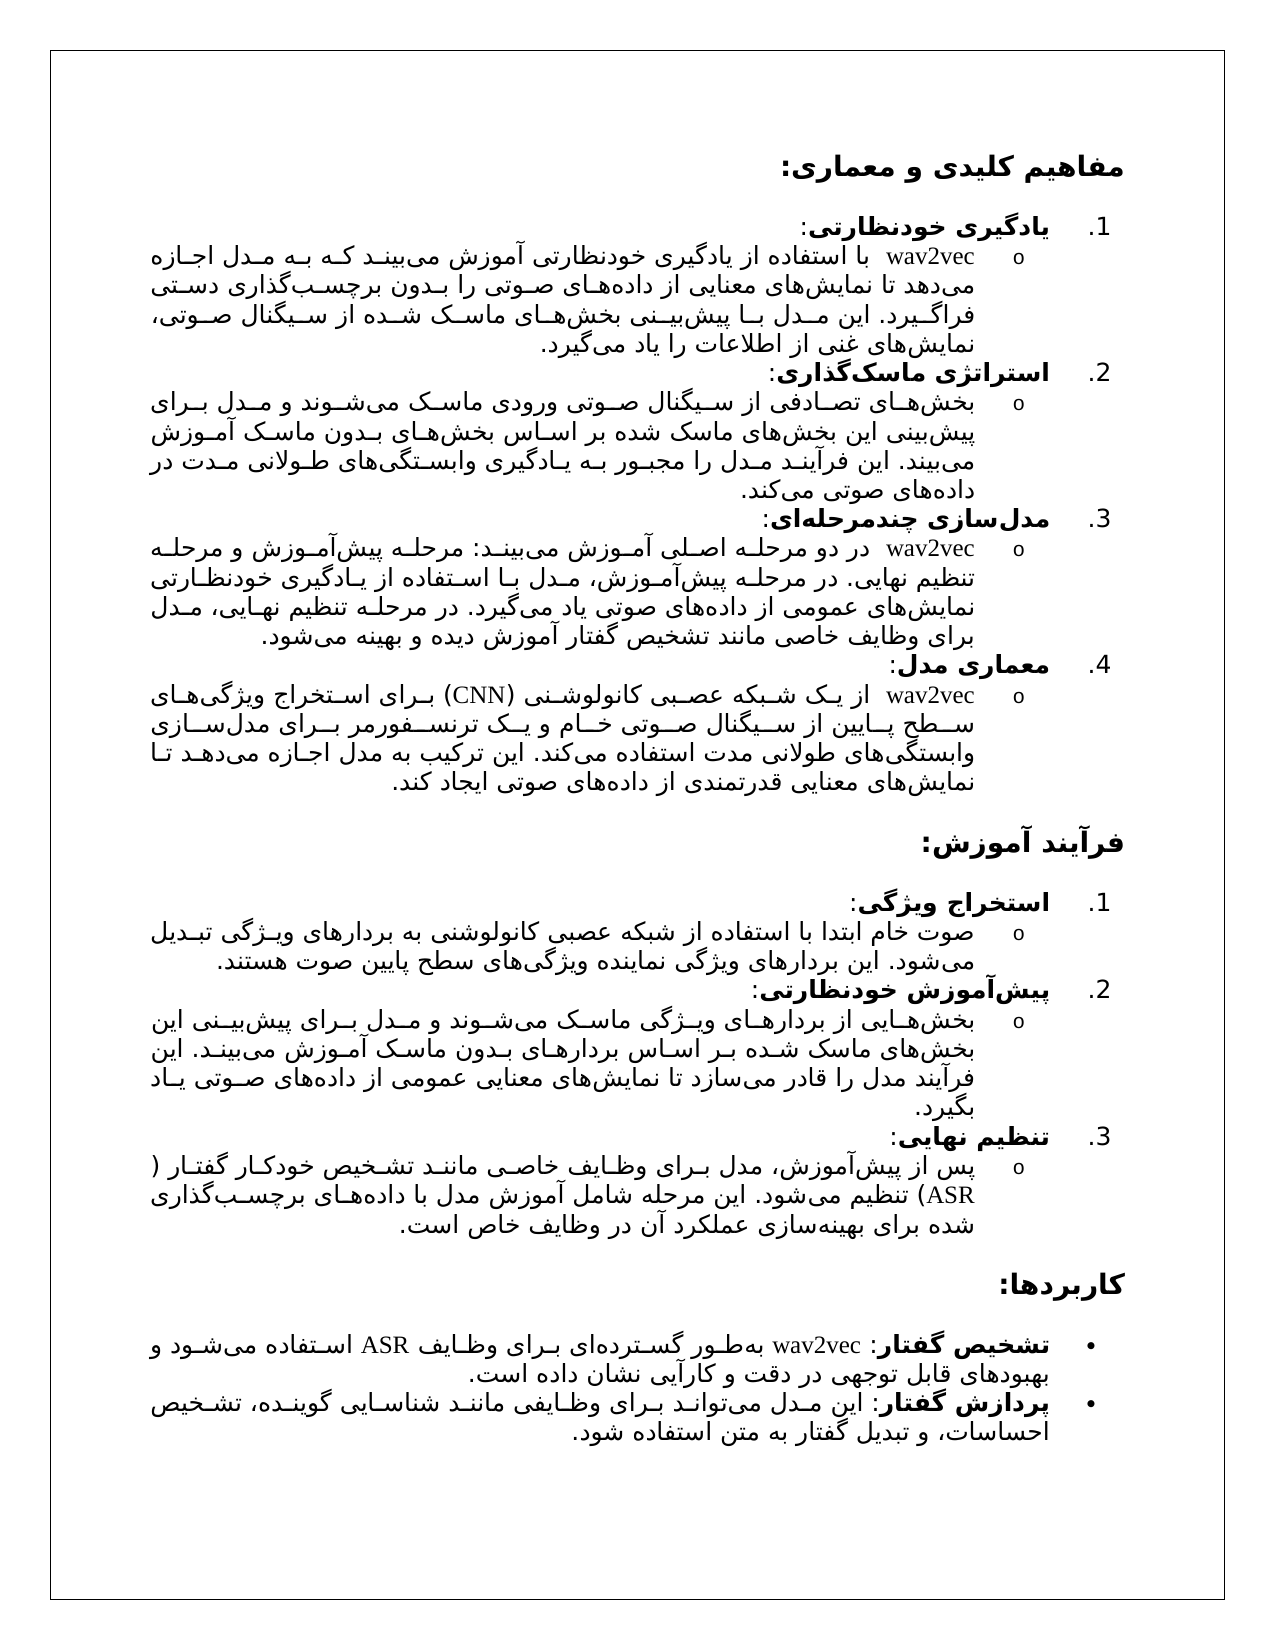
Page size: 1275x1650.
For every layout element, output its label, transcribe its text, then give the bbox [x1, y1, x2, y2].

list تشخیص گفتار: wav2vec به‌طور گسترده‌ای برای وظایف ASR استفاده می‌شود و بهبودهای قابل توجهی در دقت و کارآیی نشان داده است. [150, 1330, 1087, 1388]
list wav2vec از یک شبکه عصبی کانولوشنی (CNN) برای استخراج ویژگی‌های سطح پایین از سیگنال صوتی خام و یک ترنسفورمر برای مدل‌سازی وابستگی‌های طولانی مدت استفاده می‌کند. این ترکیب به مدل اجازه می‌دهد تا نمایش‌های معنایی قدرتمندی از داده‌های صوتی ایجاد کند. [150, 680, 1012, 797]
list پیش‌آموزش خودنظارتی: [150, 976, 1087, 1005]
list پردازش گفتار: این مدل می‌تواند برای وظایفی مانند شناسایی گوینده، تشخیص احساسات، و تبدیل گفتار به متن استفاده شود. [150, 1388, 1087, 1447]
list بخش‌های تصادفی از سیگنال صوتی ورودی ماسک می‌شوند و مدل برای پیش‌بینی این بخش‌های ماسک شده بر اساس بخش‌های بدون ماسک آموزش می‌بیند. این فرآیند مدل را مجبور به یادگیری وابستگی‌های طولانی مدت در داده‌های صوتی می‌کند. [150, 387, 1012, 504]
list مدل‌سازی چندمرحله‌ای: [150, 504, 1087, 533]
list wav2vec در دو مرحله اصلی آموزش می‌بیند: مرحله پیش‌آموزش و مرحله تنظیم نهایی. در مرحله پیش‌آموزش، مدل با استفاده از یادگیری خودنظارتی نمایش‌های عمومی از داده‌های صوتی یاد می‌گیرد. در مرحله تنظیم نهایی، مدل برای وظایف خاصی مانند تشخیص گفتار آموزش دیده و بهینه می‌شود. [150, 533, 1012, 651]
text مفاهیم کلیدی و معماری: [150, 150, 1125, 183]
text کاربردها: [150, 1268, 1125, 1301]
list استخراج ویژگی: [150, 888, 1087, 917]
list صوت خام ابتدا با استفاده از شبکه عصبی کانولوشنی به بردارهای ویژگی تبدیل می‌شود. این بردارهای ویژگی نماینده ویژگی‌های سطح پایین صوت هستند. [150, 917, 1012, 976]
list wav2vec با استفاده از یادگیری خودنظارتی آموزش می‌بیند که به مدل اجازه می‌دهد تا نمایش‌های معنایی از داده‌های صوتی را بدون برچسب‌گذاری دستی فراگیرد. این مدل با پیش‌بینی بخش‌های ماسک شده از سیگنال صوتی، نمایش‌های غنی از اطلاعات را یاد می‌گیرد. [150, 241, 1012, 358]
list معماری مدل: [150, 651, 1087, 680]
list تنظیم نهایی: [150, 1122, 1087, 1151]
list یادگیری خودنظارتی: [150, 212, 1087, 241]
list پس از پیش‌آموزش، مدل برای وظایف خاصی مانند تشخیص خودکار گفتار (ASR) تنظیم می‌شود. این مرحله شامل آموزش مدل با داده‌های برچسب‌گذاری شده برای بهینه‌سازی عملکرد آن در وظایف خاص است. [150, 1151, 1012, 1239]
list استراتژی ماسک‌گذاری: [150, 358, 1087, 387]
text فرآیند آموزش: [150, 826, 1125, 859]
list بخش‌هایی از بردارهای ویژگی ماسک می‌شوند و مدل برای پیش‌بینی این بخش‌های ماسک شده بر اساس بردارهای بدون ماسک آموزش می‌بیند. این فرآیند مدل را قادر می‌سازد تا نمایش‌های معنایی عمومی از داده‌های صوتی یاد بگیرد. [150, 1005, 1012, 1122]
